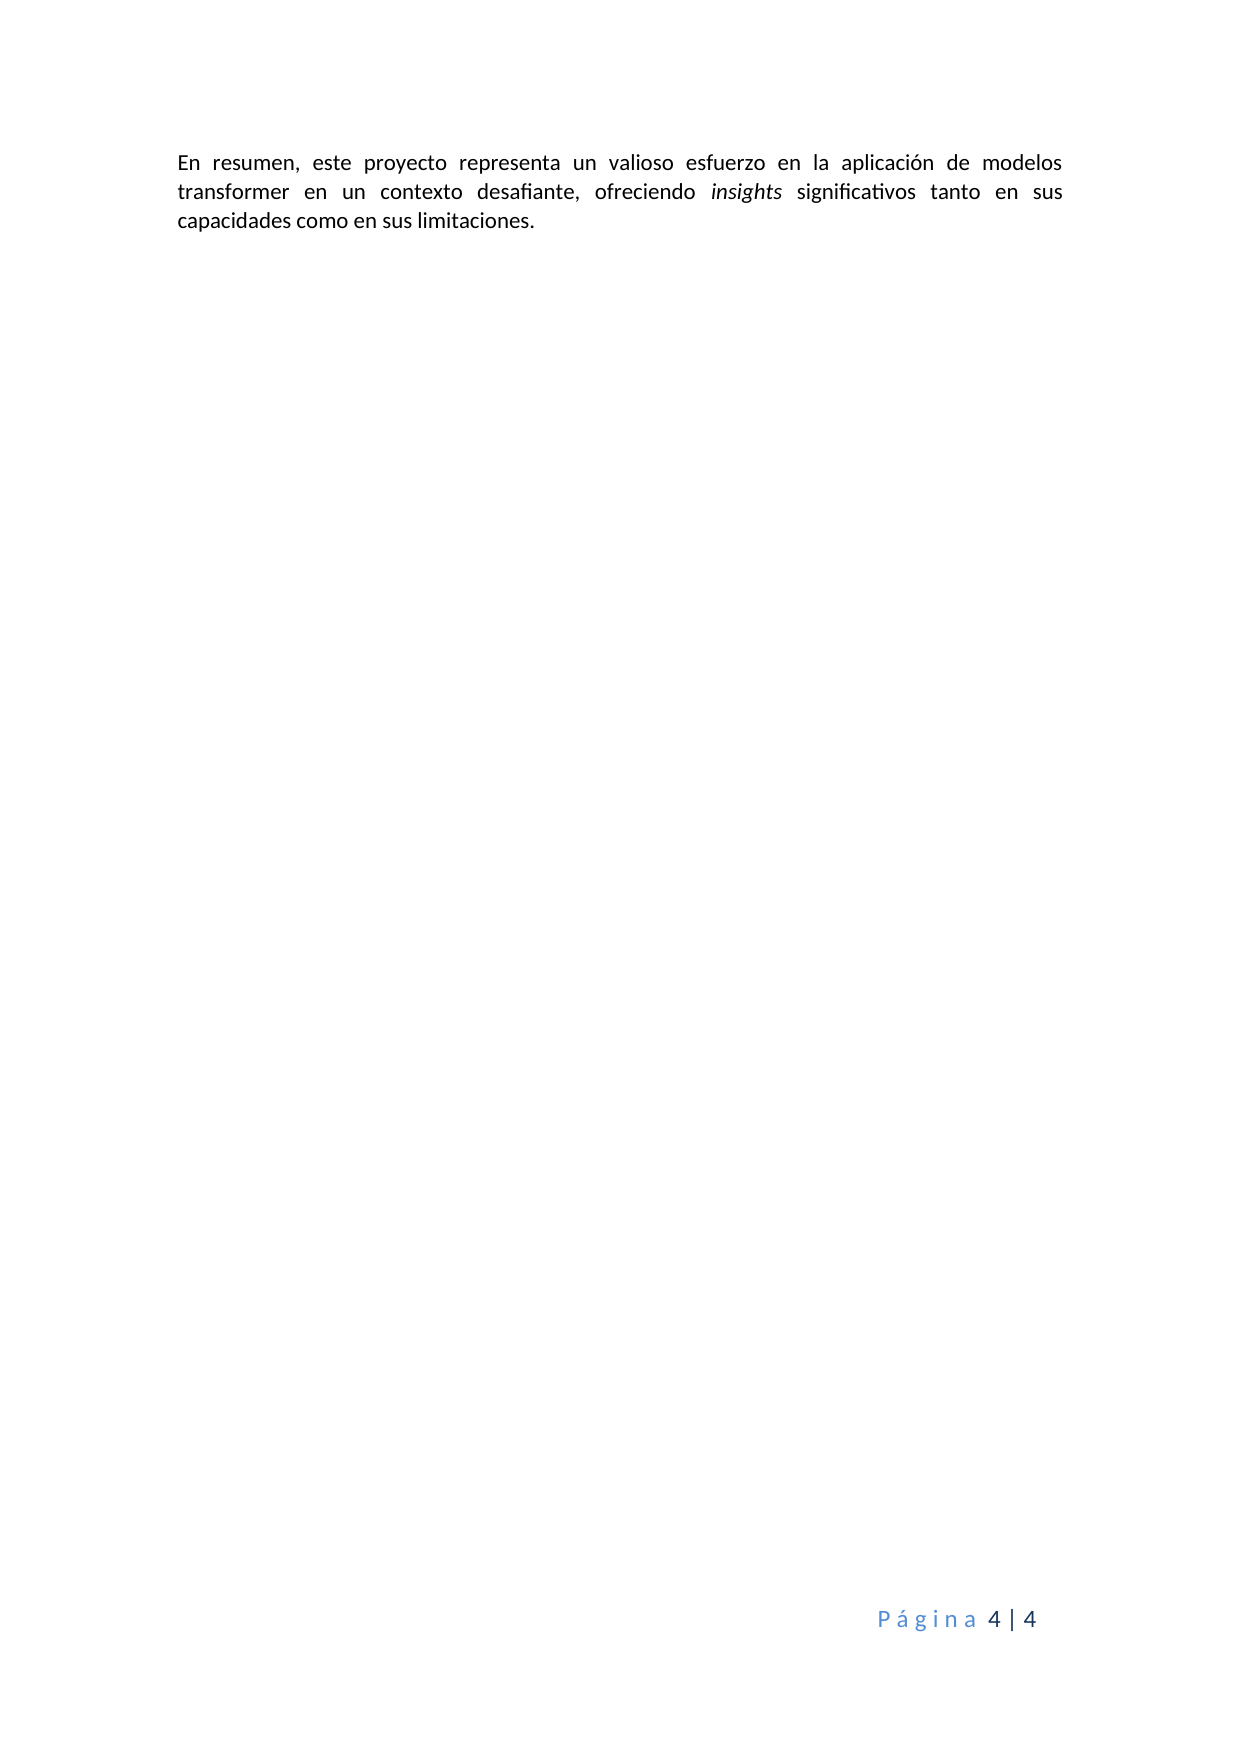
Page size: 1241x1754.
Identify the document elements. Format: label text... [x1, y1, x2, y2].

text En resumen, este proyecto representa un valioso esfuerzo en la aplicación de modelos transformer en un contexto desafiante, ofreciendo insights significativos tanto en sus capacidades como en sus limitaciones. [177, 148, 1063, 234]
